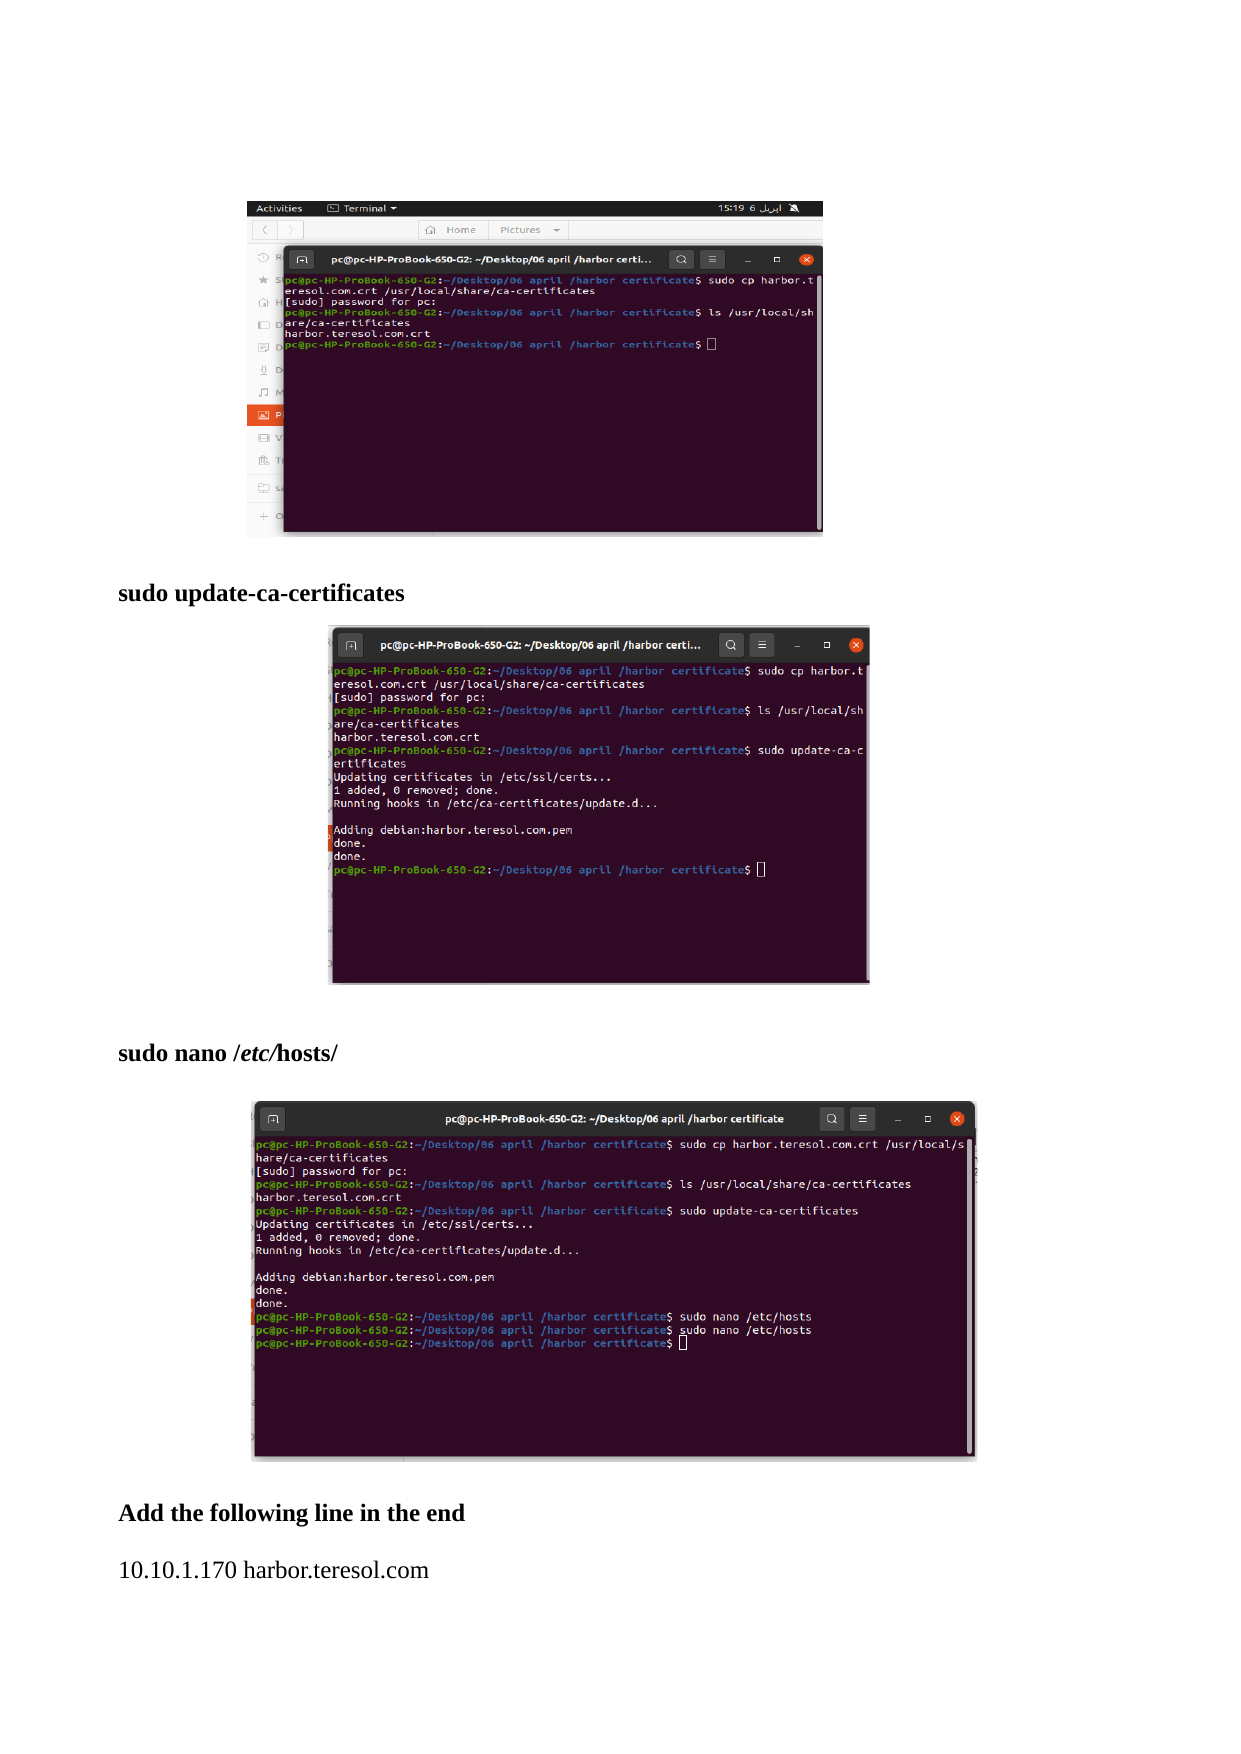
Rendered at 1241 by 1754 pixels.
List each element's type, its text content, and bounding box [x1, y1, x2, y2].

text 10.10.1.170 harbor.teresol.com [118, 1556, 1122, 1584]
text sudo nano /etc/hosts/ [118, 1038, 1122, 1067]
text Add the following line in the end [118, 1498, 1122, 1527]
picture [247, 201, 823, 537]
picture [250, 1101, 978, 1462]
text sudo update-ca-certificates [118, 578, 1122, 607]
picture [327, 625, 870, 985]
